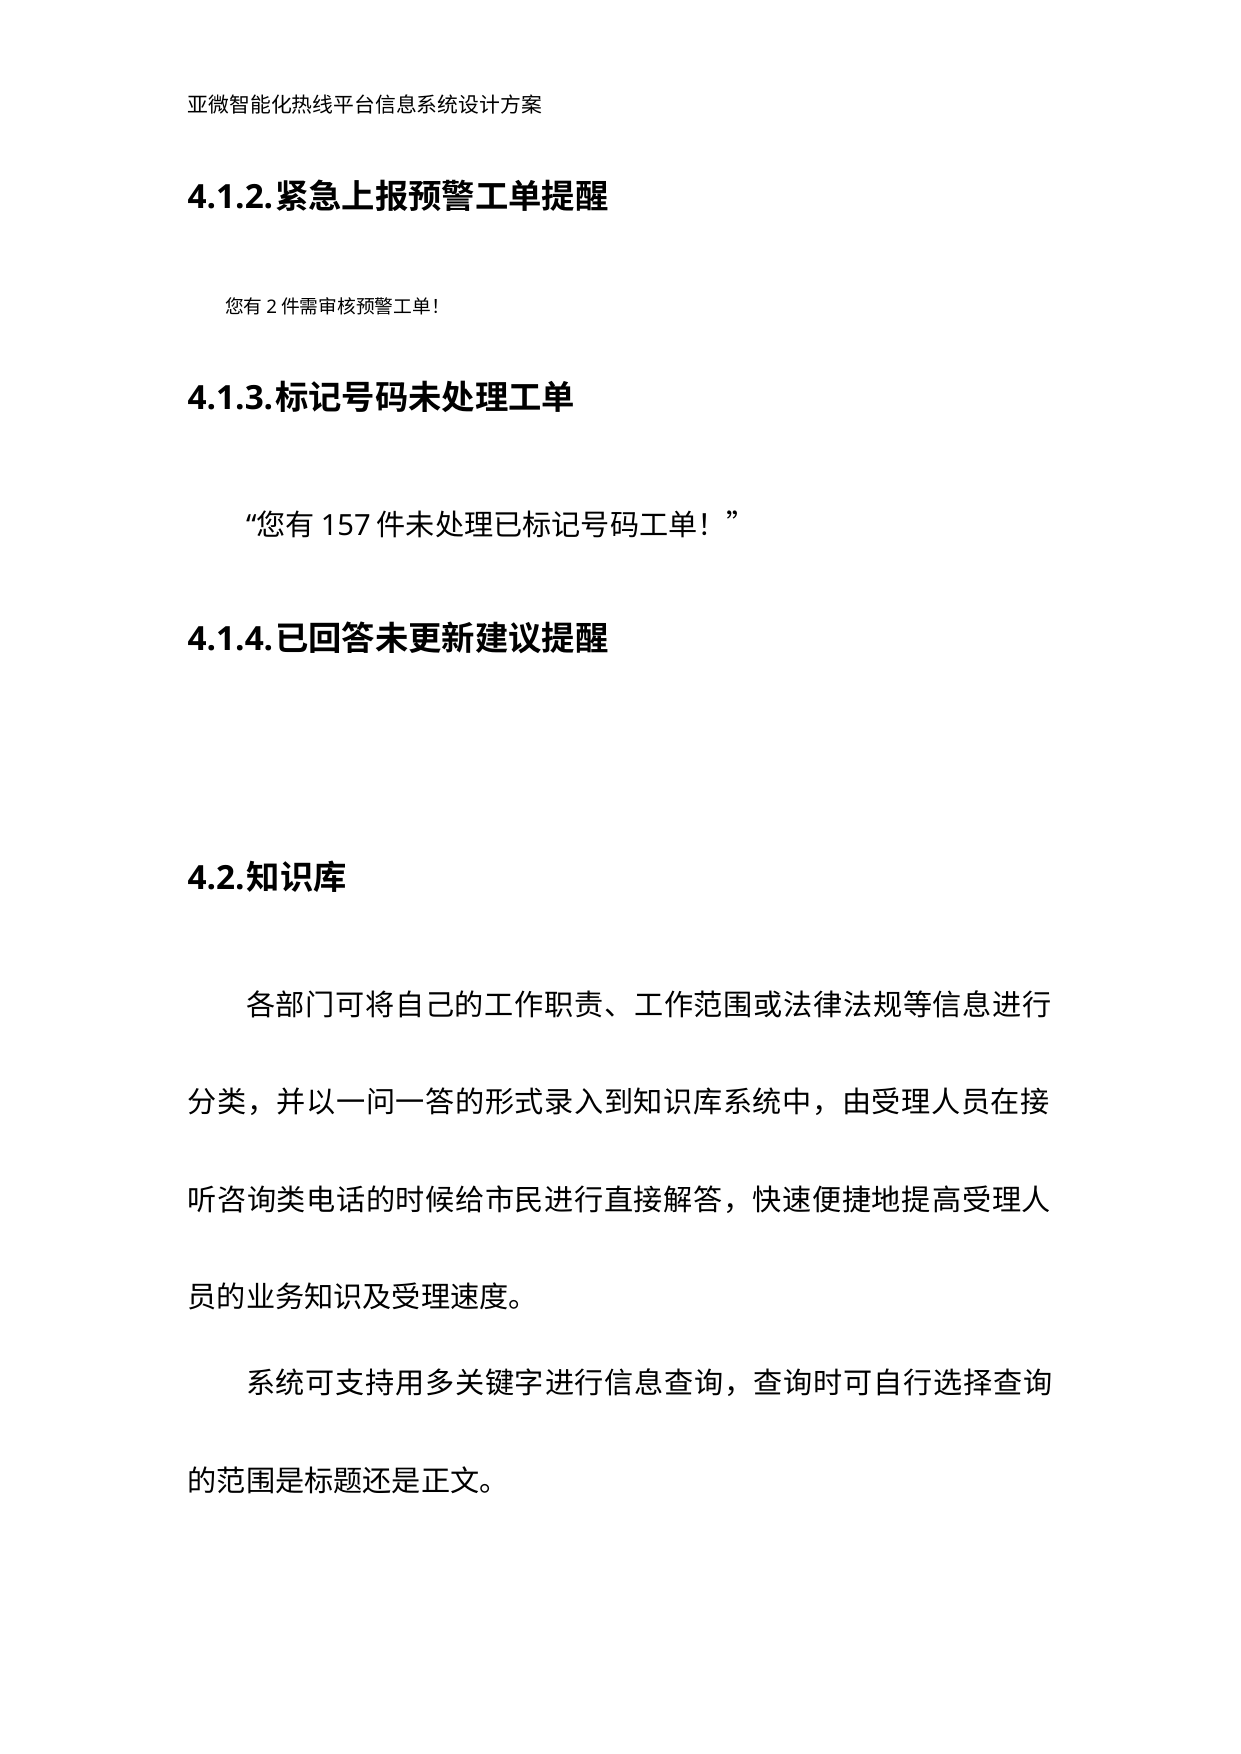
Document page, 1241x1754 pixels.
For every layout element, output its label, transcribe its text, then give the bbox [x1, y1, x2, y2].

text 系统可支持用多关键字进行信息查询，查询时可自行选择查询的范围是标题还是正文。 [187, 1348, 1053, 1511]
subtitle 知识库 [187, 842, 1053, 907]
subtitle 标记号码未处理工单 [187, 362, 1053, 427]
text “您有157件未处理已标记号码工单！” [187, 490, 1053, 555]
subtitle 已回答未更新建议提醒 [187, 603, 1053, 668]
text 您有2件需审核预警工单！ [187, 289, 1053, 322]
text 各部门可将自己的工作职责、工作范围或法律法规等信息进行分类，并以一问一答的形式录入到知识库系统中，由受理人员在接听咨询类电话的时候给市民进行直接解答，快速便捷地提高受理人员的业务知识及受理速度。 [187, 970, 1053, 1327]
subtitle 紧急上报预警工单提醒 [187, 162, 1053, 227]
